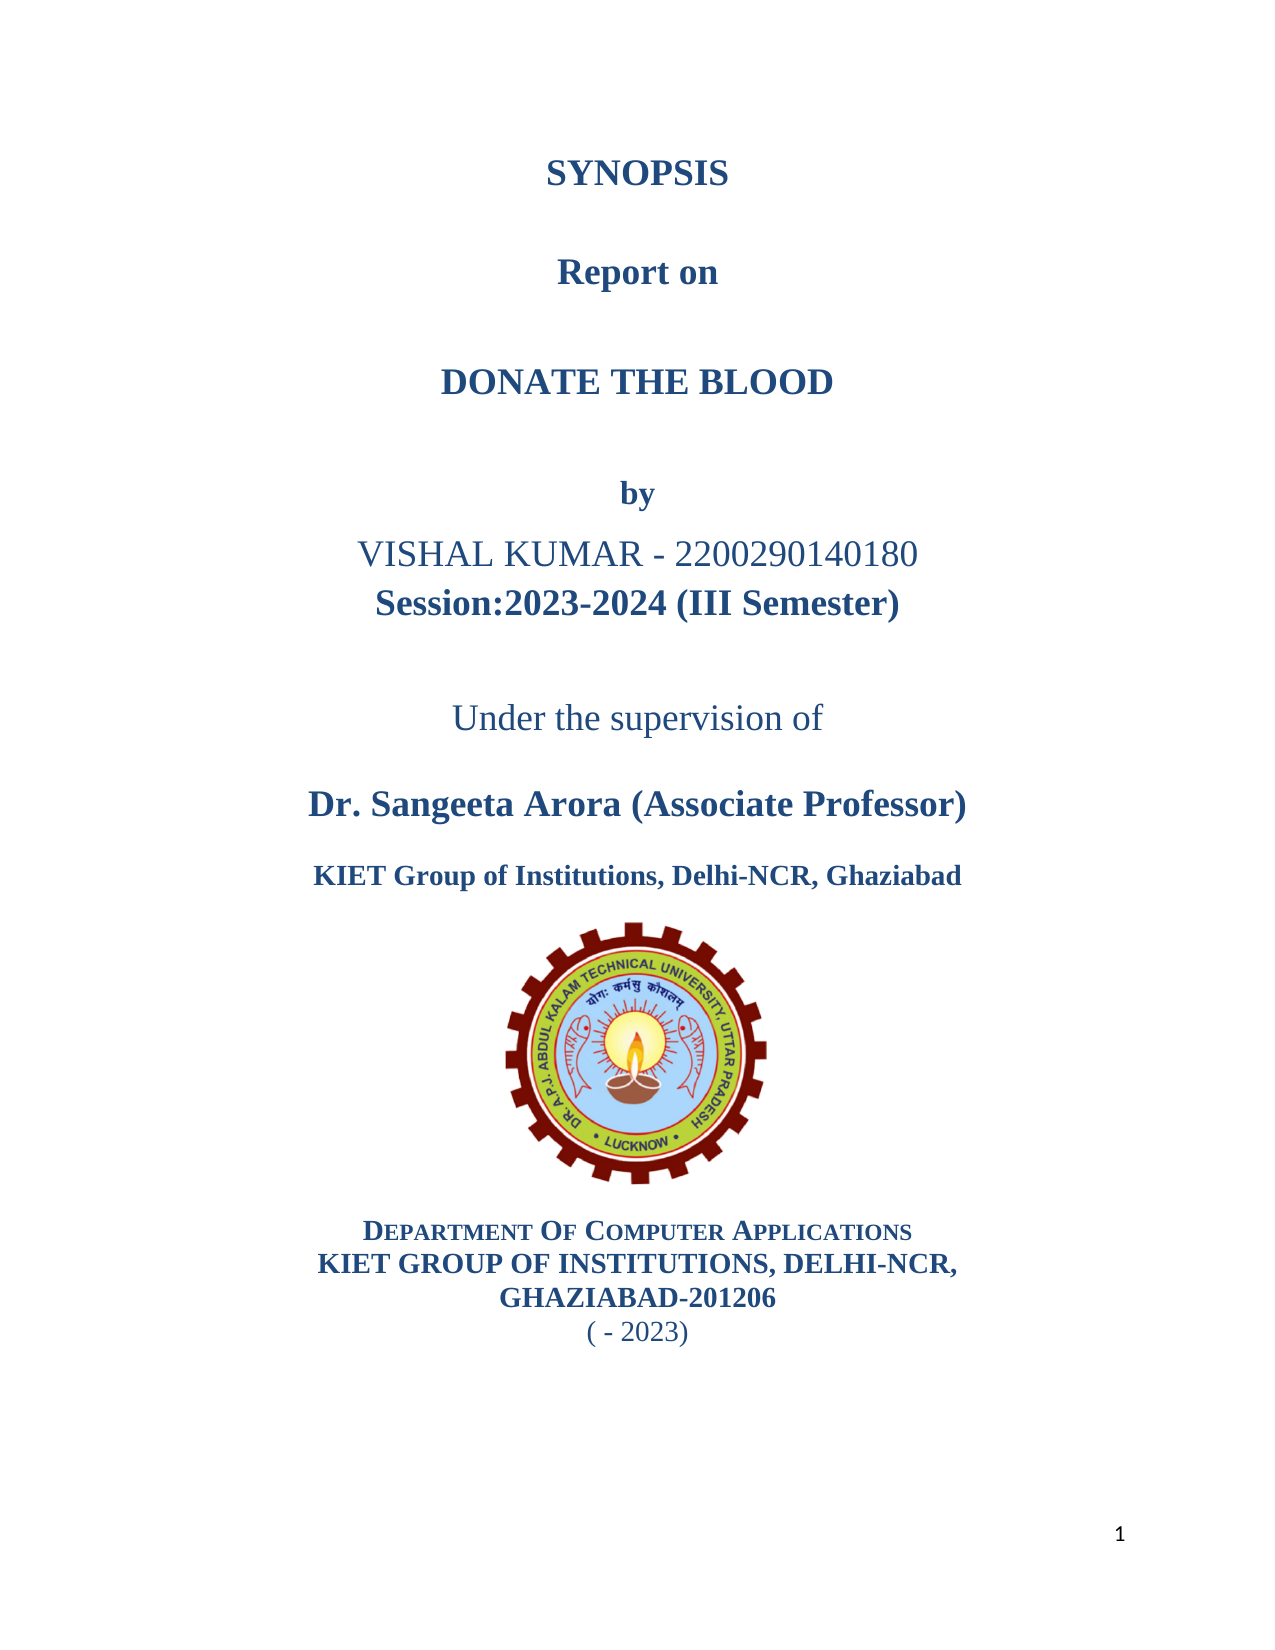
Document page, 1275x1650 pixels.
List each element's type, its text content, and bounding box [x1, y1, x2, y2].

text Under the supervision of [150, 695, 1125, 738]
text DONATE THE BLOOD [150, 359, 1125, 402]
picture [505, 920, 770, 1185]
subtitle Department Of Computer Applications [150, 1213, 1125, 1247]
text SYNOPSIS [150, 150, 1125, 193]
text by [150, 474, 1125, 512]
text Dr. Sangeeta Arora (Associate Professor) [150, 781, 1125, 824]
text Session:2023-2024 (III Semester) [150, 581, 1125, 624]
subtitle KIET Group of Institutions, Delhi-NCR, Ghaziabad [150, 858, 1125, 891]
text KIET GROUP OF INSTITUTIONS, DELHI-NCR, GHAZIABAD-201206 [150, 1247, 1125, 1314]
text ( - 2023) [150, 1314, 1125, 1347]
text VISHAL KUMAR - 2200290140180 [150, 531, 1125, 574]
text Report on [150, 249, 1125, 292]
